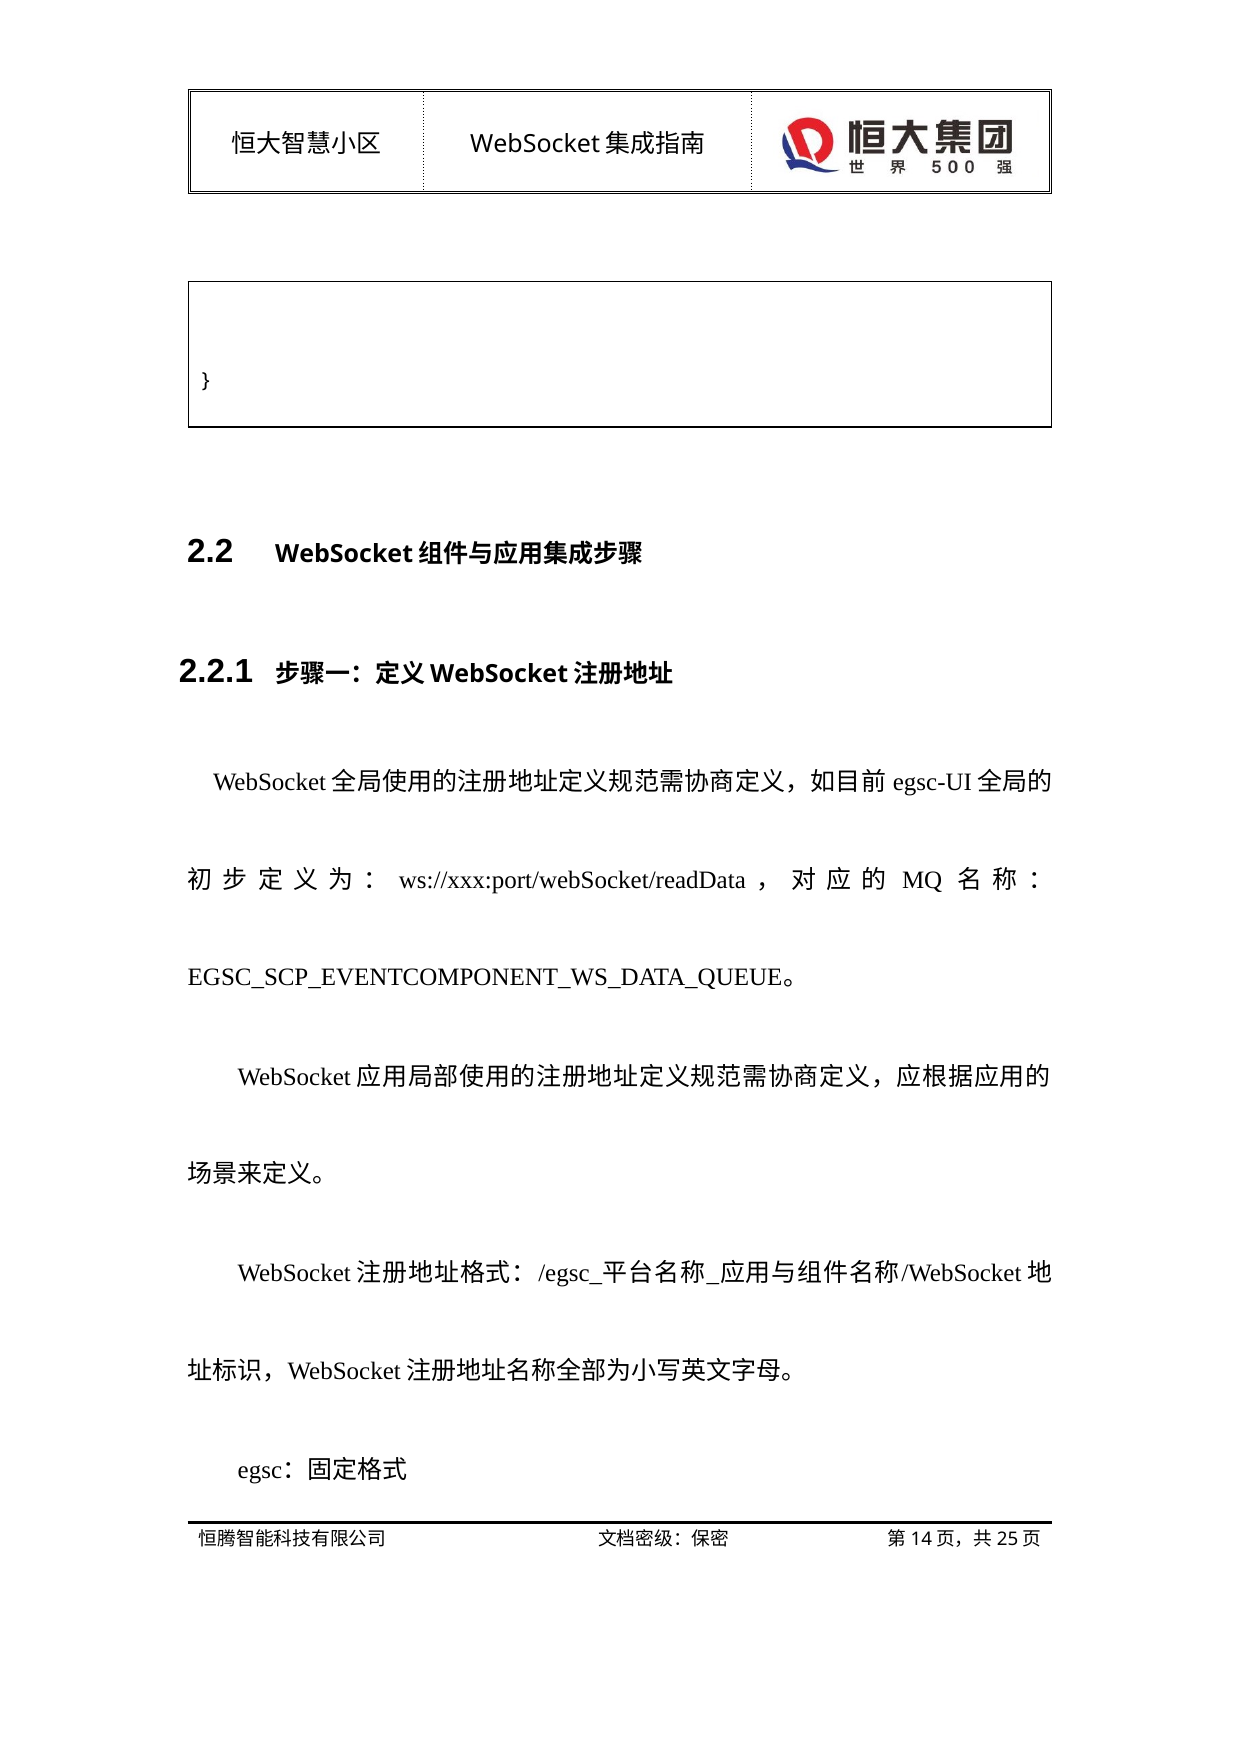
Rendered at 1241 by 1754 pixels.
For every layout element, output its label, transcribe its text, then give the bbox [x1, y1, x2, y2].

text egsc：固定格式 [187, 1435, 1053, 1500]
text WebSocket全局使用的注册地址定义规范需协商定义，如目前egsc-UI全局的初步定义为：ws://xxx:port/webSocket/readData，对应的MQ名称：EGSC_SCP_EVENTCOMPONENT_WS_DATA_QUEUE。 [187, 747, 1053, 1007]
subtitle 步骤一：定义WebSocket注册地址 [179, 638, 1053, 703]
subtitle WebSocket组件与应用集成步骤 [187, 518, 1053, 583]
text WebSocket应用局部使用的注册地址定义规范需协商定义，应根据应用的场景来定义。 [187, 1042, 1053, 1204]
picture [762, 106, 1040, 177]
text WebSocket注册地址格式：/egsc_平台名称_应用与组件名称/WebSocket地址标识，WebSocket注册地址名称全部为小写英文字母。 [187, 1238, 1053, 1401]
